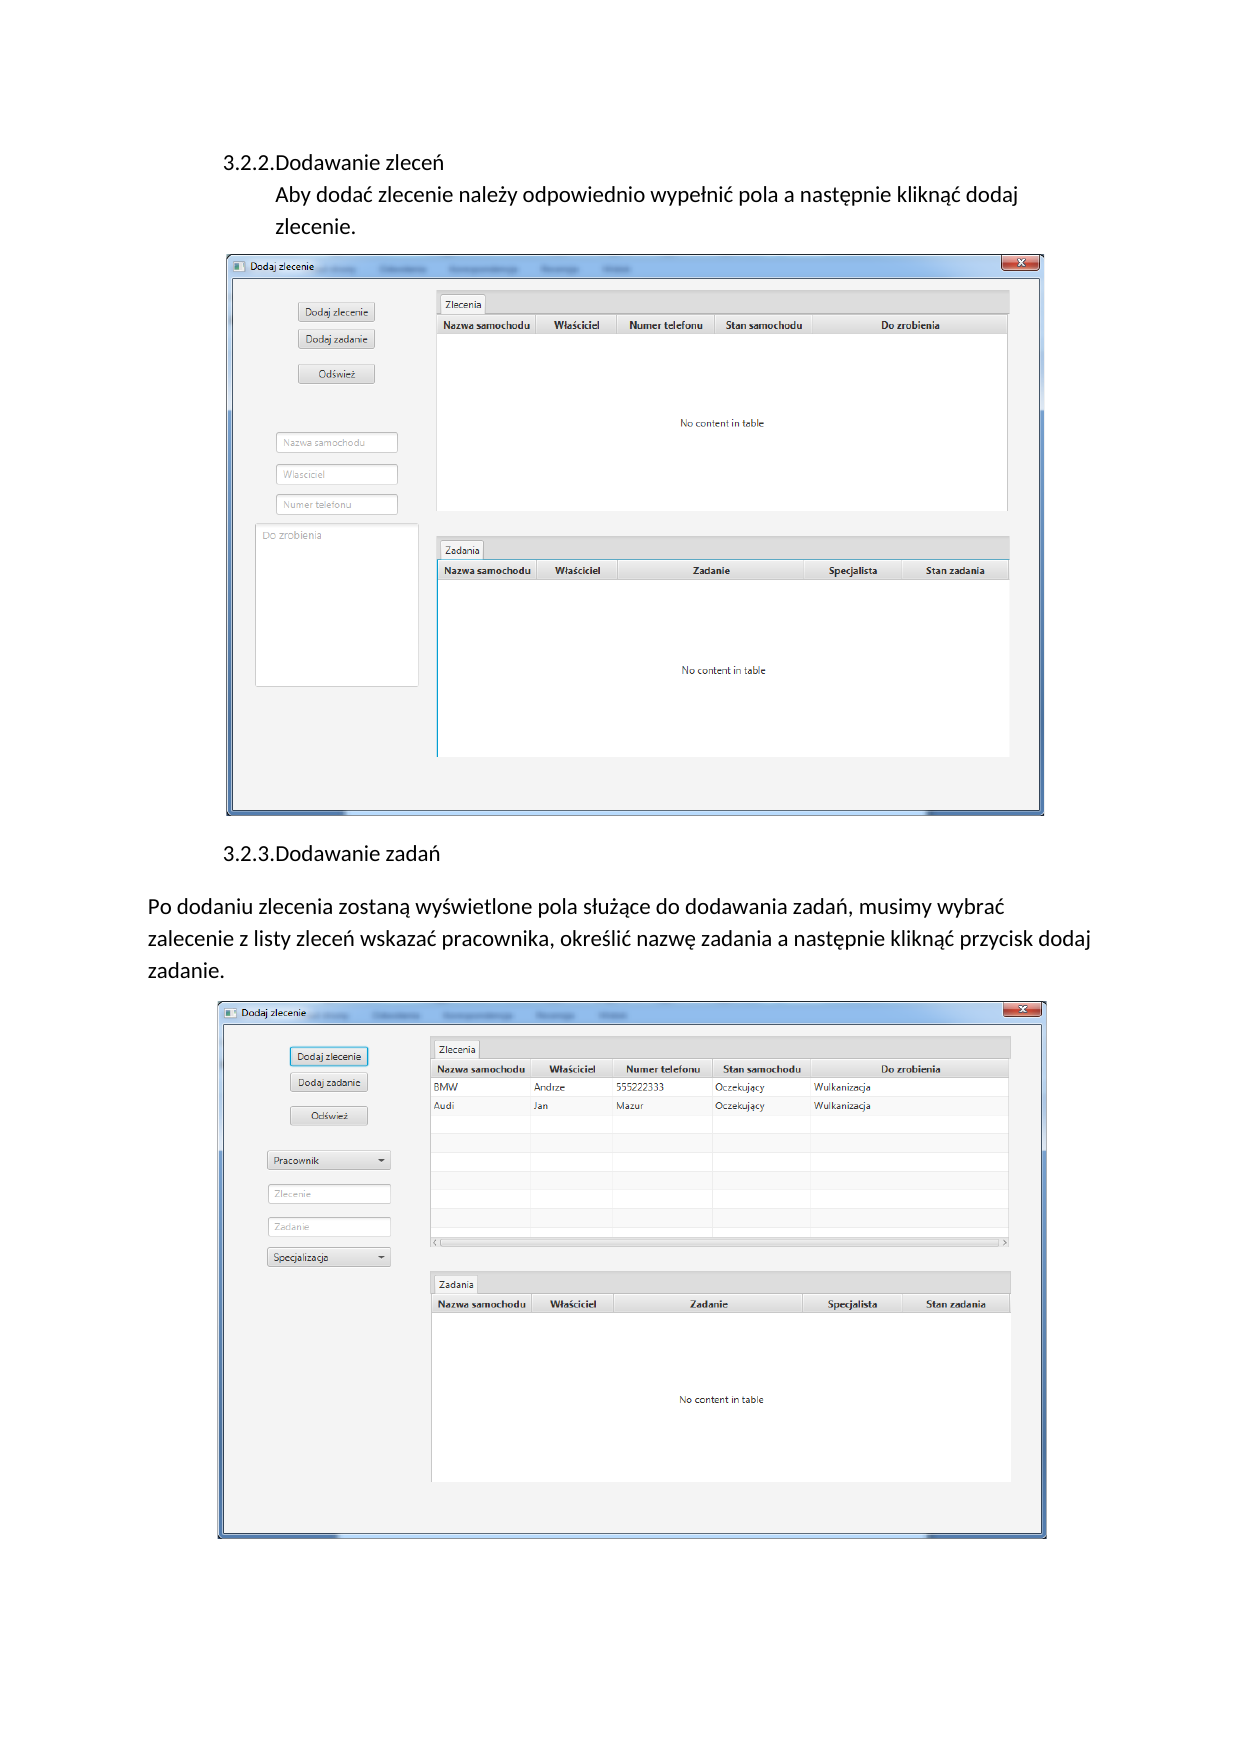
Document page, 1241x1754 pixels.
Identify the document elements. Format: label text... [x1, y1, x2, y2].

picture [226, 254, 1045, 816]
list Aby dodać zlecenie należy odpowiednio wypełnić pola a następnie kliknąć dodaj zlecenie. [275, 180, 1093, 240]
list Dodawanie zleceń [223, 148, 1093, 176]
list Dodawanie zadań [223, 839, 1093, 867]
text Po dodaniu zlecenia zostaną wyświetlone pola służące do dodawania zadań, musimy wybrać zalecenie z listy zleceń wskazać pracownika, określić nazwę zadania a następnie kliknąć przycisk dodaj zadanie. [148, 892, 1093, 984]
picture [217, 1001, 1047, 1539]
